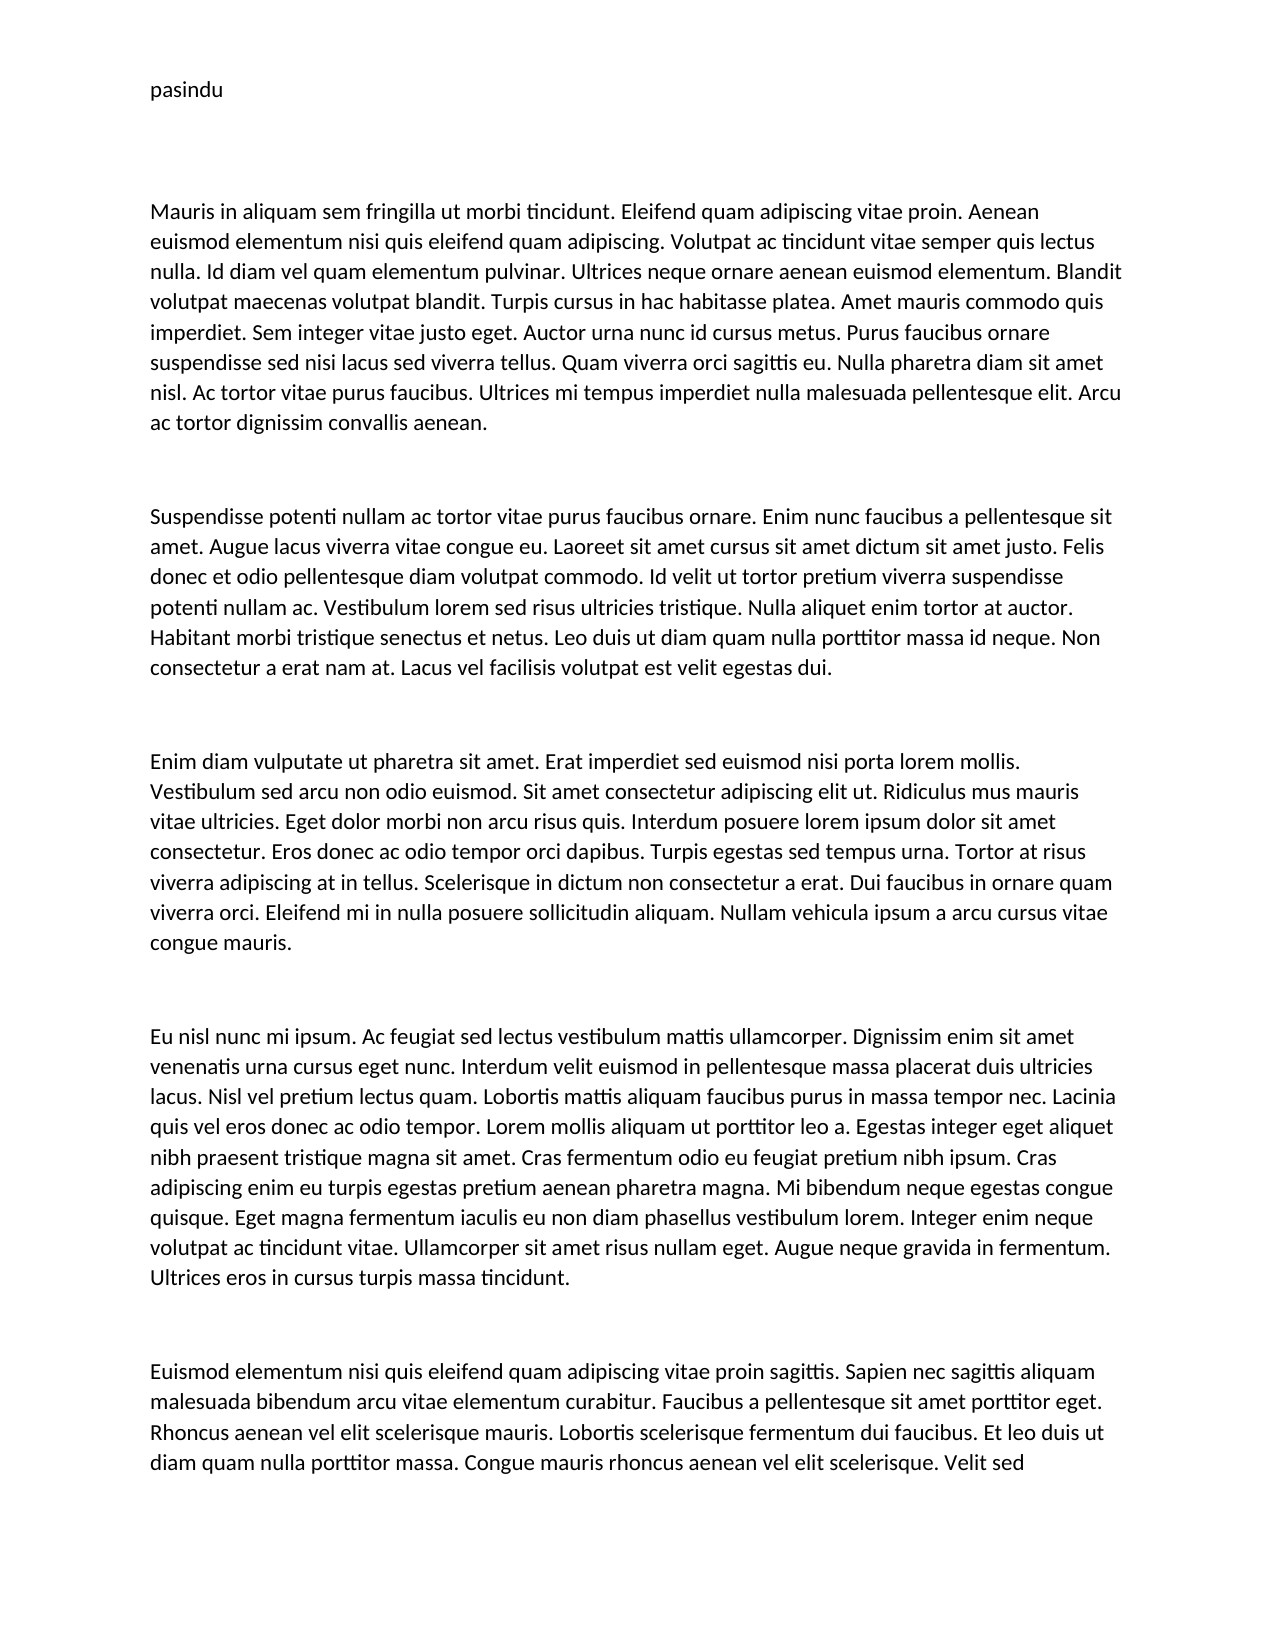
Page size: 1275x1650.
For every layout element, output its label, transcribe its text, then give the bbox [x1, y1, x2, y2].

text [150, 1357, 1125, 1476]
text Eu nisl nunc mi ipsum. Ac feugiat sed lectus vestibulum mattis ullamcorper. Dignissim enim sit amet venenatis urna cursus eget nunc. Interdum velit euismod in pellentesque massa placerat duis ultricies lacus. Nisl vel pretium lectus quam. Lobortis mattis aliquam faucibus purus in massa tempor nec. Lacinia quis vel eros donec ac odio tempor. Lorem mollis aliquam ut porttitor leo a. Egestas integer eget aliquet nibh praesent tristique magna sit amet. Cras fermentum odio eu feugiat pretium nibh ipsum. Cras adipiscing enim eu turpis egestas pretium aenean pharetra magna. Mi bibendum neque egestas congue quisque. Eget magna fermentum iaculis eu non diam phasellus vestibulum lorem. Integer enim neque volutpat ac tincidunt vitae. Ullamcorper sit amet risus nullam eget. Augue neque gravida in fermentum. Ultrices eros in cursus turpis massa tincidunt. [150, 1022, 1125, 1292]
text Mauris in aliquam sem fringilla ut morbi tincidunt. Eleifend quam adipiscing vitae proin. Aenean euismod elementum nisi quis eleifend quam adipiscing. Volutpat ac tincidunt vitae semper quis lectus nulla. Id diam vel quam elementum pulvinar. Ultrices neque ornare aenean euismod elementum. Blandit volutpat maecenas volutpat blandit. Turpis cursus in hac habitasse platea. Amet mauris commodo quis imperdiet. Sem integer vitae justo eget. Auctor urna nunc id cursus metus. Purus faucibus ornare suspendisse sed nisi lacus sed viverra tellus. Quam viverra orci sagittis eu. Nulla pharetra diam sit amet nisl. Ac tortor vitae purus faucibus. Ultrices mi tempus imperdiet nulla malesuada pellentesque elit. Arcu ac tortor dignissim convallis aenean. [150, 197, 1125, 436]
text Suspendisse potenti nullam ac tortor vitae purus faucibus ornare. Enim nunc faucibus a pellentesque sit amet. Augue lacus viverra vitae congue eu. Laoreet sit amet cursus sit amet dictum sit amet justo. Felis donec et odio pellentesque diam volutpat commodo. Id velit ut tortor pretium viverra suspendisse potenti nullam ac. Vestibulum lorem sed risus ultricies tristique. Nulla aliquet enim tortor at auctor. Habitant morbi tristique senectus et netus. Leo duis ut diam quam nulla porttitor massa id neque. Non consectetur a erat nam at. Lacus vel facilisis volutpat est velit egestas dui. [150, 502, 1125, 681]
text Enim diam vulputate ut pharetra sit amet. Erat imperdiet sed euismod nisi porta lorem mollis. Vestibulum sed arcu non odio euismod. Sit amet consectetur adipiscing elit ut. Ridiculus mus mauris vitae ultricies. Eget dolor morbi non arcu risus quis. Interdum posuere lorem ipsum dolor sit amet consectetur. Eros donec ac odio tempor orci dapibus. Turpis egestas sed tempus urna. Tortor at risus viverra adipiscing at in tellus. Scelerisque in dictum non consectetur a erat. Dui faucibus in ornare quam viverra orci. Eleifend mi in nulla posuere sollicitudin aliquam. Nullam vehicula ipsum a arcu cursus vitae congue mauris. [150, 747, 1125, 956]
